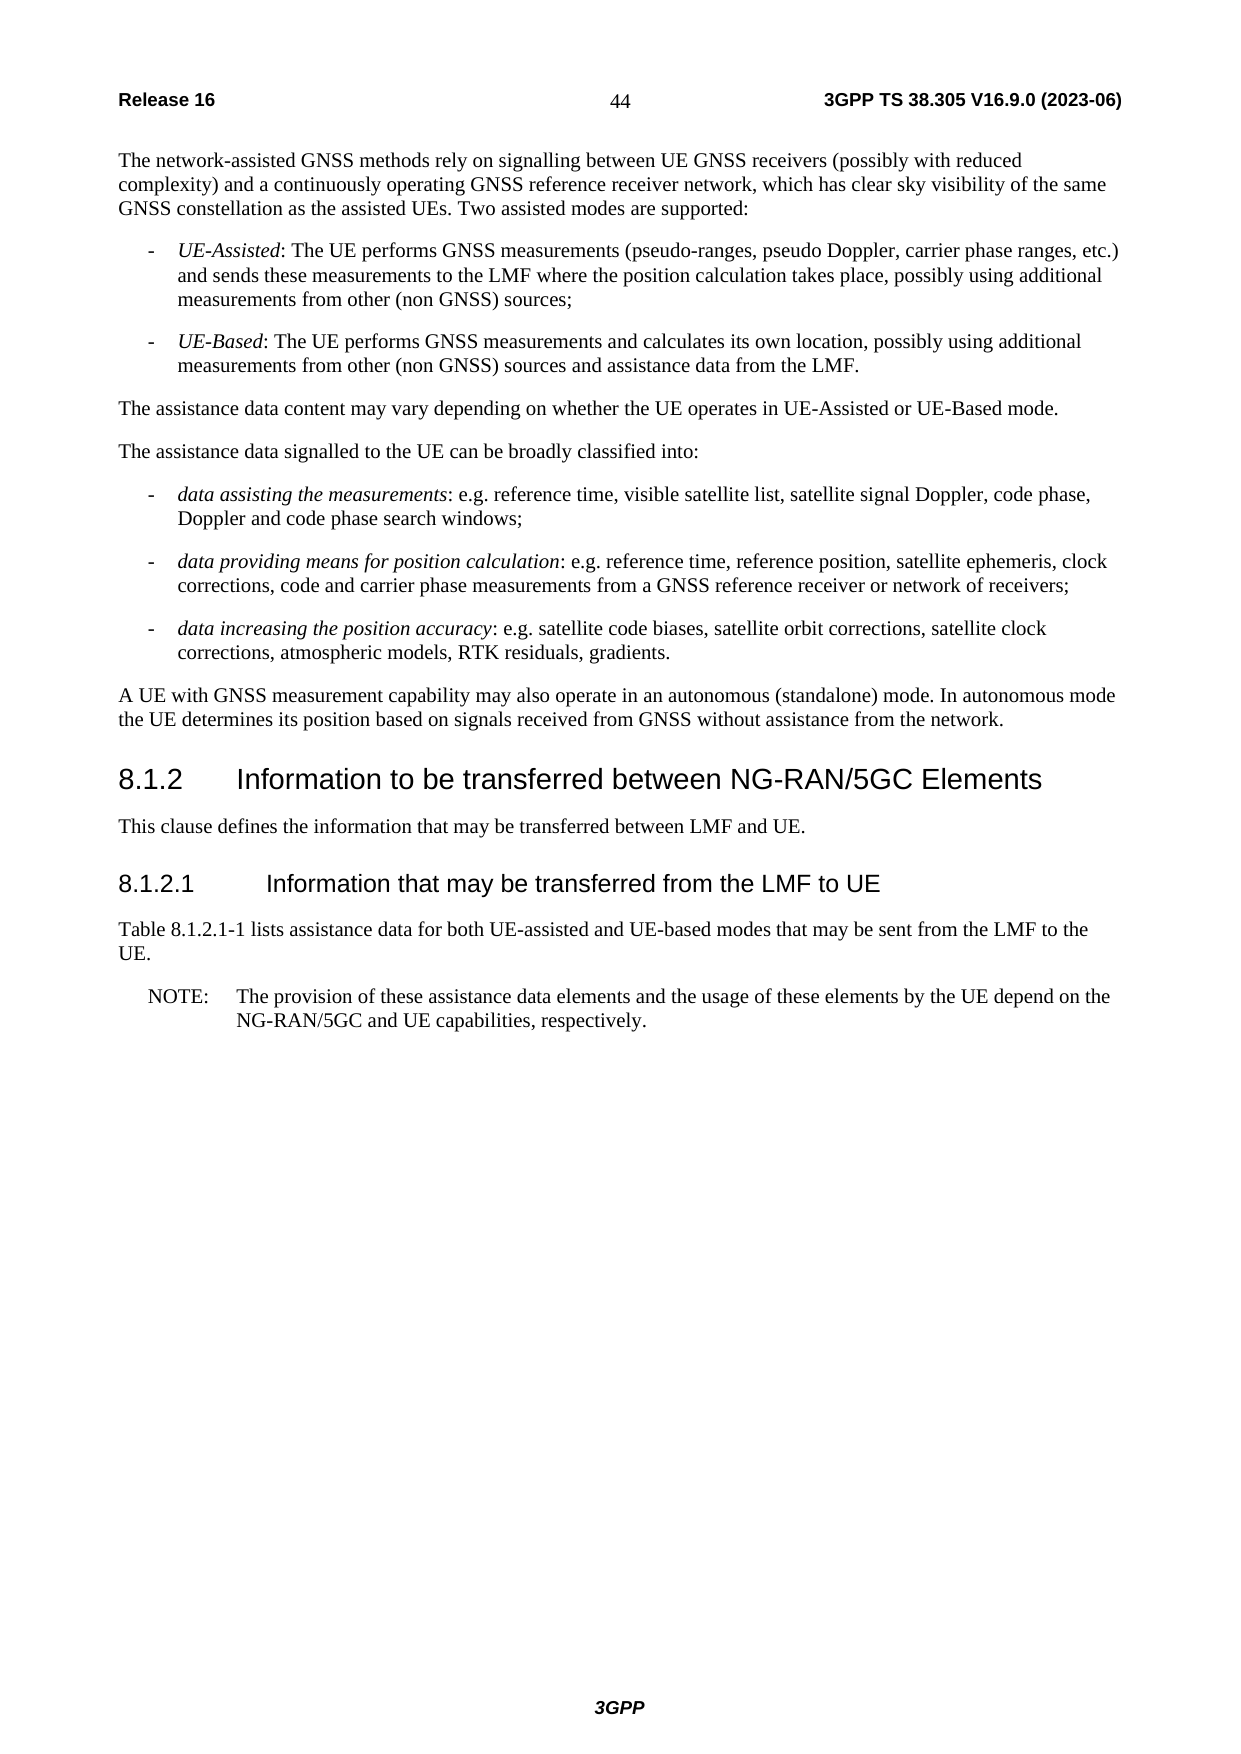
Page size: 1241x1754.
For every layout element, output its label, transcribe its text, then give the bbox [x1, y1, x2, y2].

text - UE-Based: The UE performs GNSS measurements and calculates its own location, possibly using additional measurements from other (non GNSS) sources and assistance data from the LMF. [148, 329, 1122, 377]
subtitle 8.1.2 Information to be transferred between NG-RAN/5GC Elements [118, 762, 1122, 795]
text NOTE: The provision of these assistance data elements and the usage of these elements by the UE depend on the NG-RAN/5GC and UE capabilities, respectively. [148, 984, 1122, 1032]
text - UE-Assisted: The UE performs GNSS measurements (pseudo-ranges, pseudo Doppler, carrier phase ranges, etc.) and sends these measurements to the LMF where the position calculation takes place, possibly using additional measurements from other (non GNSS) sources; [148, 238, 1122, 311]
text Table 8.1.2.1-1 lists assistance data for both UE-assisted and UE-based modes that may be sent from the LMF to the UE. [118, 917, 1122, 965]
text This clause defines the information that may be transferred between LMF and UE. [118, 814, 1122, 838]
subtitle 8.1.2.1 Information that may be transferred from the LMF to UE [118, 869, 1122, 898]
text - data increasing the position accuracy: e.g. satellite code biases, satellite orbit corrections, satellite clock corrections, atmospheric models, RTK residuals, gradients. [148, 616, 1122, 664]
text - data assisting the measurements: e.g. reference time, visible satellite list, satellite signal Doppler, code phase, Doppler and code phase search windows; [148, 482, 1122, 530]
text The assistance data signalled to the UE can be broadly classified into: [118, 439, 1122, 463]
text A UE with GNSS measurement capability may also operate in an autonomous (standalone) mode. In autonomous mode the UE determines its position based on signals received from GNSS without assistance from the network. [118, 682, 1122, 731]
text The network-assisted GNSS methods rely on signalling between UE GNSS receivers (possibly with reduced complexity) and a continuously operating GNSS reference receiver network, which has clear sky visibility of the same GNSS constellation as the assisted UEs. Two assisted modes are supported: [118, 147, 1122, 220]
text - data providing means for position calculation: e.g. reference time, reference position, satellite ephemeris, clock corrections, code and carrier phase measurements from a GNSS reference receiver or network of receivers; [148, 549, 1122, 597]
text The assistance data content may vary depending on whether the UE operates in UE-Assisted or UE-Based mode. [118, 396, 1122, 420]
